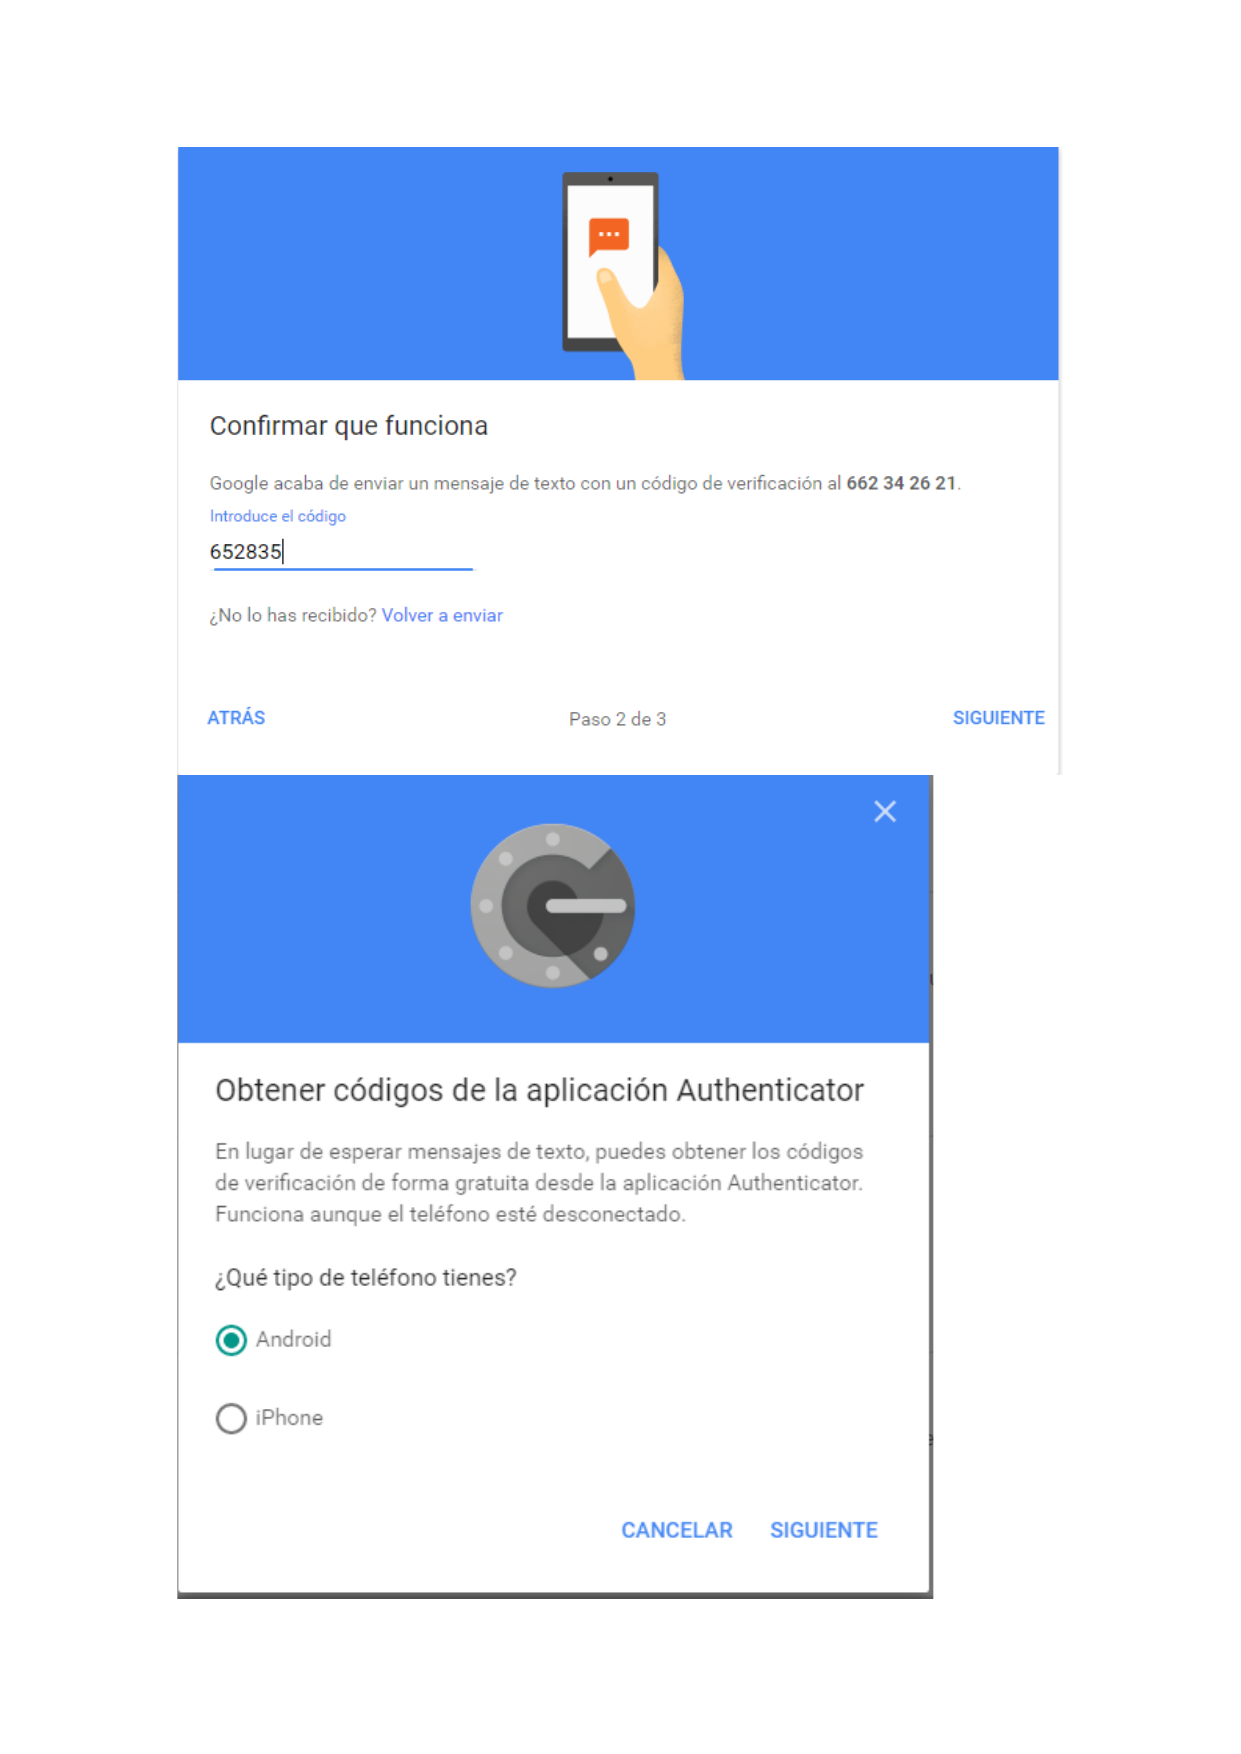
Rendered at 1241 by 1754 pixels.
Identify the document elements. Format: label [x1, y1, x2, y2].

picture [177, 147, 1063, 1599]
